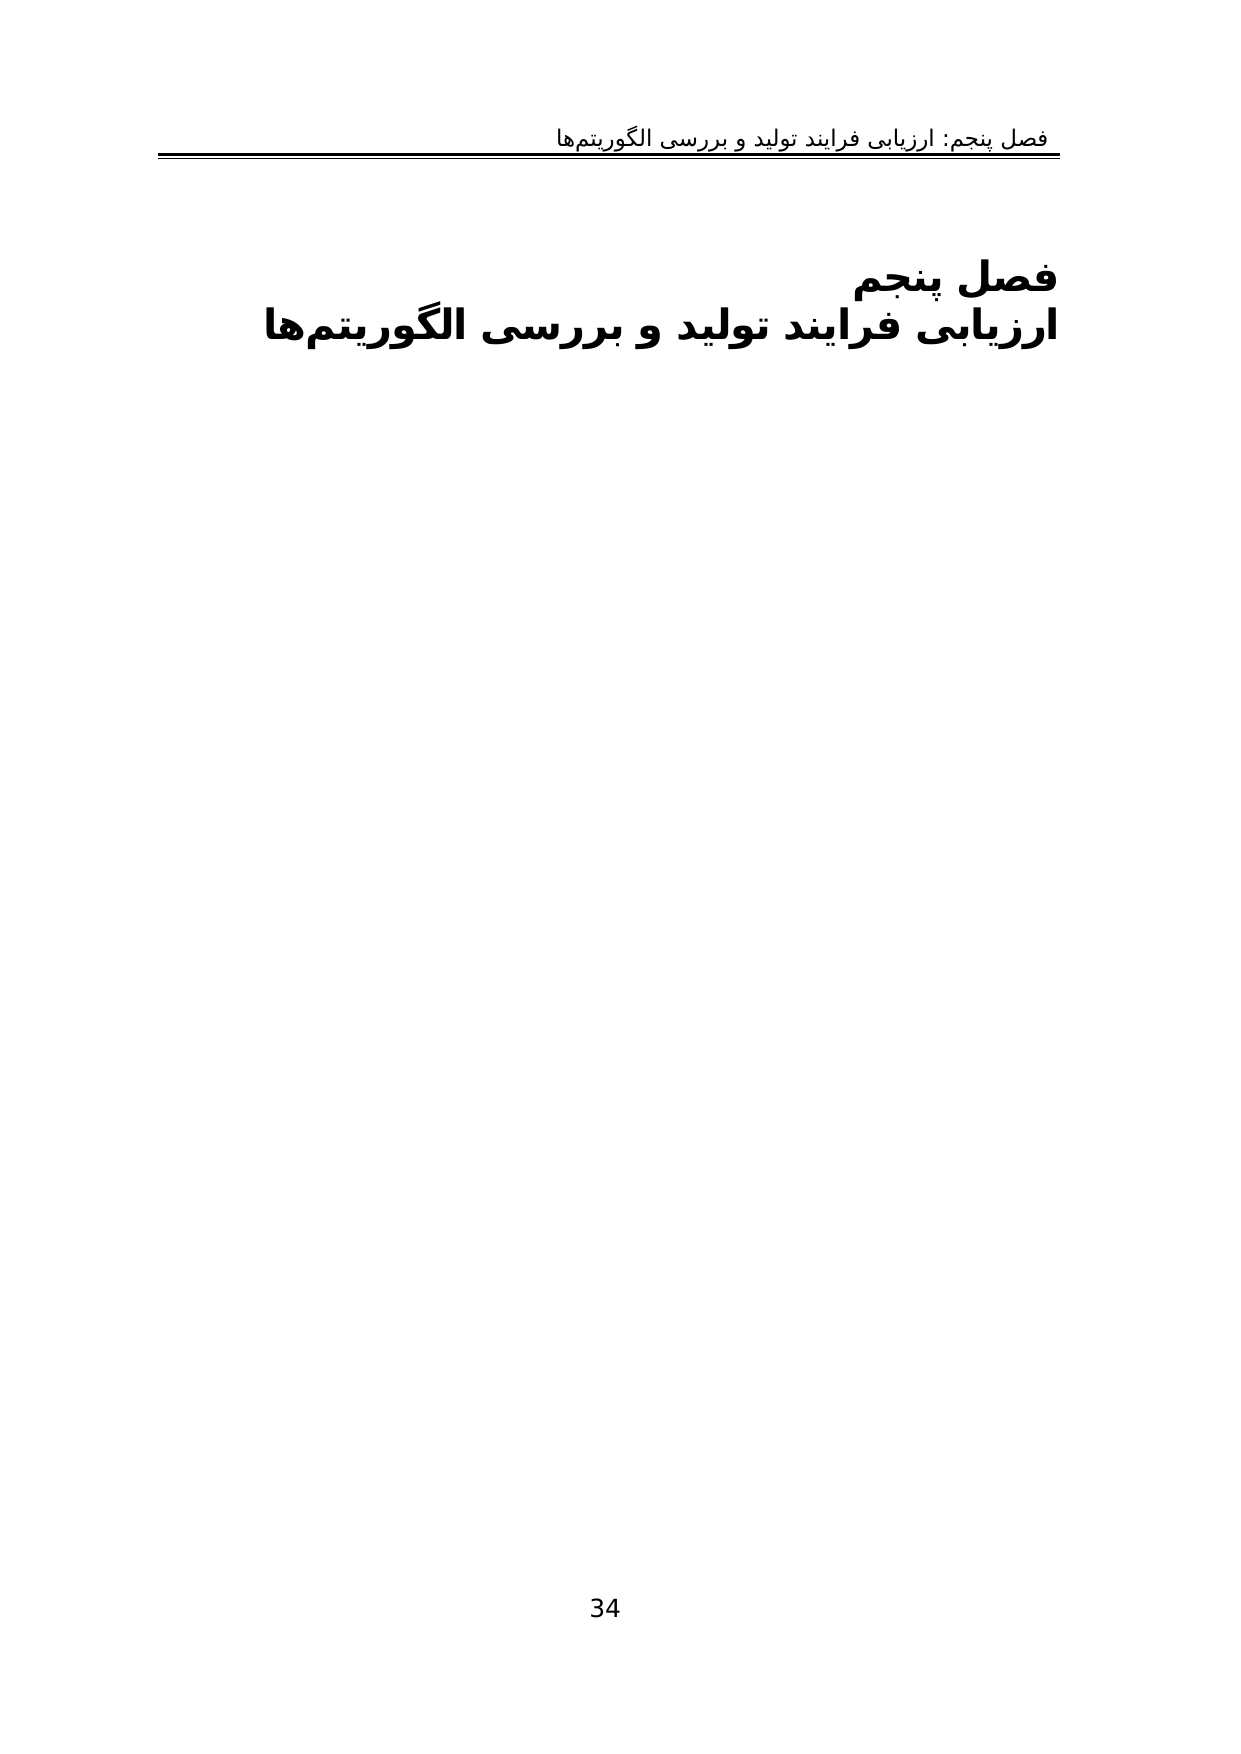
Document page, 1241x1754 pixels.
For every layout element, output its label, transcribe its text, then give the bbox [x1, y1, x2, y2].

title ارزیابی فرایند تولید و بررسی الگوریتم‌ها [150, 301, 1060, 349]
title فصل پنجم [150, 252, 1060, 301]
